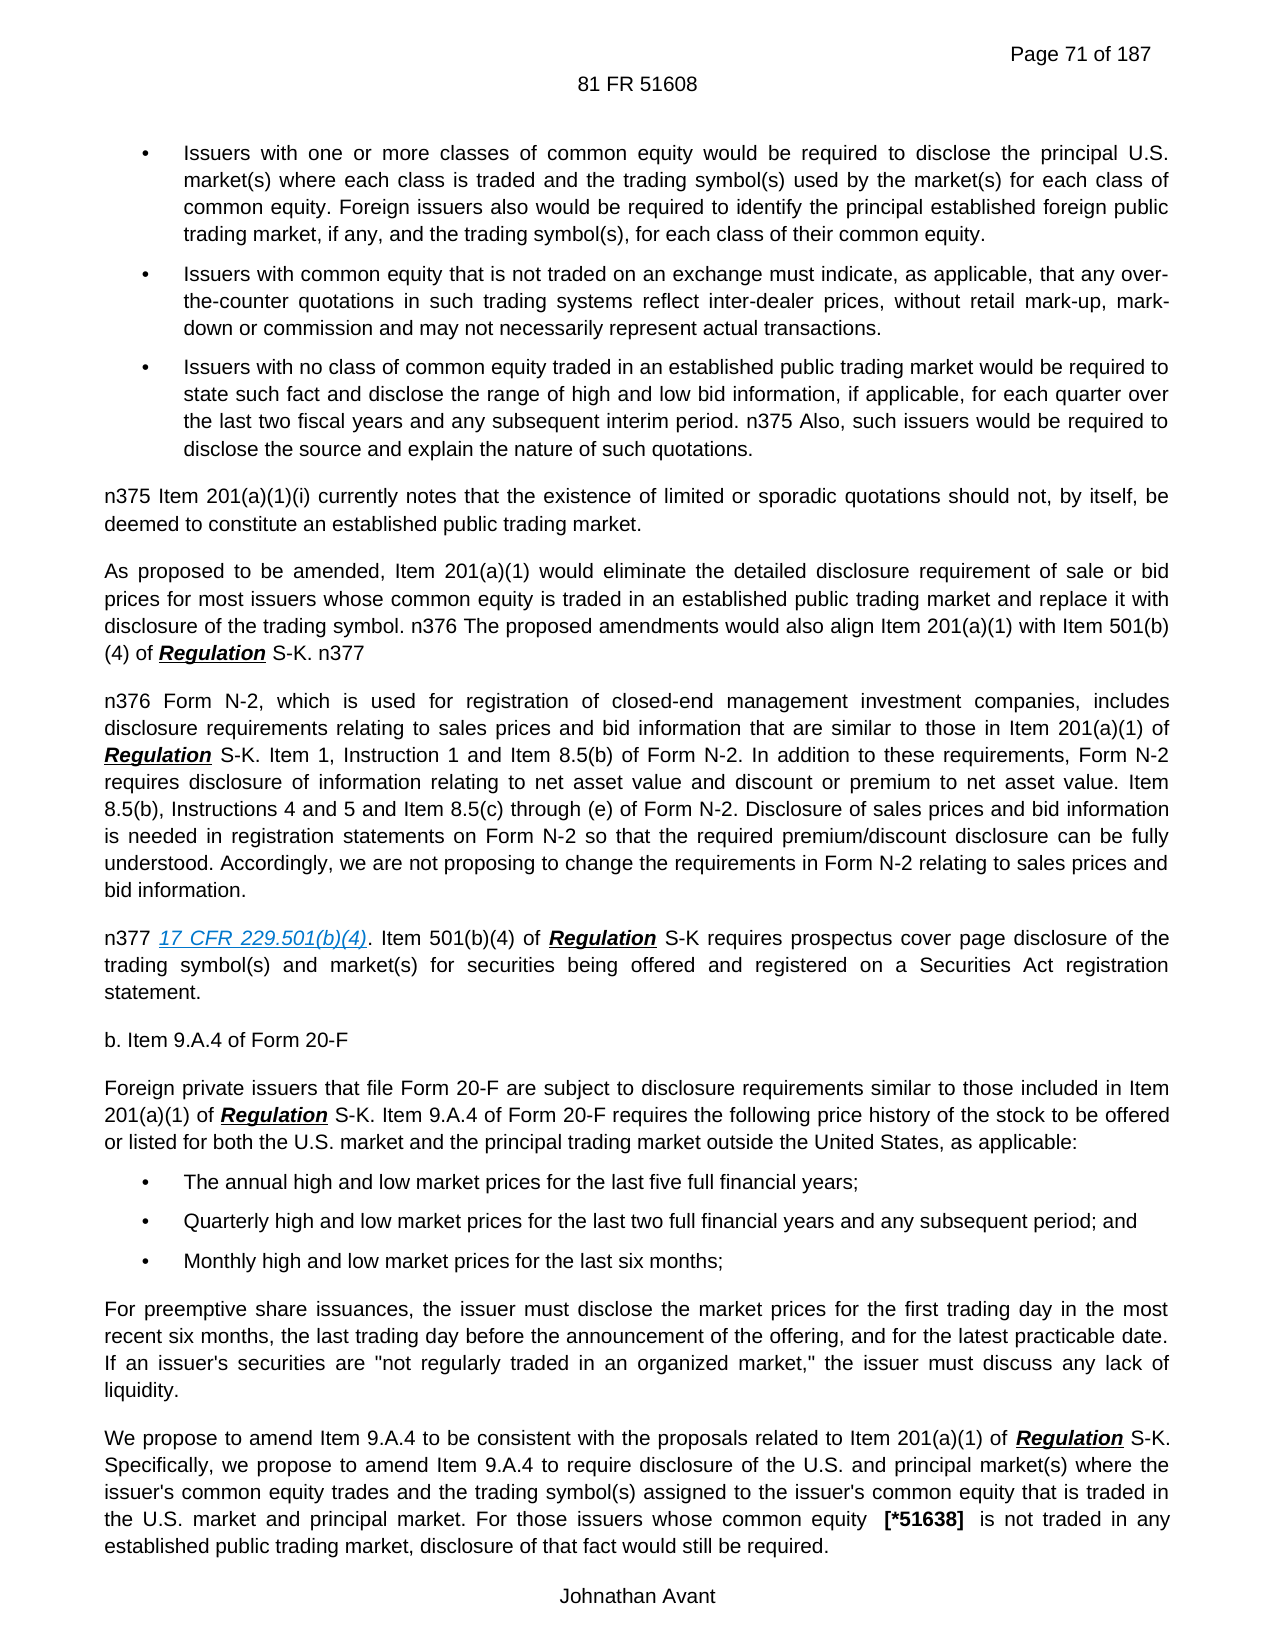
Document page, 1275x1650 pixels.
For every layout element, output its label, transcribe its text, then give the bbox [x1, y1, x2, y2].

list Issuers with one or more classes of common equity would be required to disclose the principal U.S. market(s) where each class is traded and the trading symbol(s) used by the market(s) for each class of common equity. Foreign issuers also would be required to identify the principal established foreign public trading market, if any, and the trading symbol(s), for each class of their common equity. [142, 137, 1171, 246]
text We propose to amend Item 9.A.4 to be consistent with the proposals related to Item 201(a)(1) of Regulation S-K. Specifically, we propose to amend Item 9.A.4 to require disclosure of the U.S. and principal market(s) where the issuer's common equity trades and the trading symbol(s) assigned to the issuer's common equity that is traded in the U.S. market and principal market. For those issuers whose common equity [*51638] is not traded in any established public trading market, disclosure of that fact would still be required. [104, 1423, 1171, 1558]
text n376 Form N-2, which is used for registration of closed-end management investment companies, includes disclosure requirements relating to sales prices and bid information that are similar to those in Item 201(a)(1) of Regulation S-K. Item 1, Instruction 1 and Item 8.5(b) of Form N-2. In addition to these requirements, Form N-2 requires disclosure of information relating to net asset value and discount or premium to net asset value. Item 8.5(b), Instructions 4 and 5 and Item 8.5(c) through (e) of Form N-2. Disclosure of sales prices and bid information is needed in registration statements on Form N-2 so that the required premium/discount disclosure can be fully understood. Accordingly, we are not proposing to change the requirements in Form N-2 relating to sales prices and bid information. [104, 685, 1171, 902]
text Foreign private issuers that file Form 20-F are subject to disclosure requirements similar to those included in Item 201(a)(1) of Regulation S-K. Item 9.A.4 of Form 20-F requires the following price history of the stock to be offered or listed for both the U.S. market and the principal trading market outside the United States, as applicable: [104, 1073, 1171, 1154]
list Monthly high and low market prices for the last six months; [142, 1246, 1171, 1273]
list Quarterly high and low market prices for the last two full financial years and any subsequent period; and [142, 1206, 1171, 1233]
text n375 Item 201(a)(1)(i) currently notes that the existence of limited or sporadic quotations should not, by itself, be deemed to constitute an established public trading market. [104, 481, 1171, 535]
text n377 17 CFR 229.501(b)(4). Item 501(b)(4) of Regulation S-K requires prospectus cover page disclosure of the trading symbol(s) and market(s) for securities being offered and registered on a Securities Act registration statement. [104, 923, 1171, 1004]
list Issuers with common equity that is not traded on an exchange must indicate, as applicable, that any over-the-counter quotations in such trading systems reflect inter-dealer prices, without retail mark-up, mark-down or commission and may not necessarily represent actual transactions. [142, 258, 1171, 339]
text As proposed to be amended, Item 201(a)(1) would eliminate the detailed disclosure requirement of sale or bid prices for most issuers whose common equity is traded in an established public trading market and replace it with disclosure of the trading symbol. n376 The proposed amendments would also align Item 201(a)(1) with Item 501(b)(4) of Regulation S-K. n377 [104, 556, 1171, 664]
list The annual high and low market prices for the last five full financial years; [142, 1167, 1171, 1194]
text b. Item 9.A.4 of Form 20-F [104, 1025, 1171, 1052]
text For preemptive share issuances, the issuer must disclose the market prices for the first trading day in the most recent six months, the last trading day before the announcement of the offering, and for the latest practicable date. If an issuer's securities are "not regularly traded in an organized market," the issuer must discuss any lack of liquidity. [104, 1294, 1171, 1402]
list Issuers with no class of common equity traded in an established public trading market would be required to state such fact and disclose the range of high and low bid information, if applicable, for each quarter over the last two fiscal years and any subsequent interim period. n375 Also, such issuers would be required to disclose the source and explain the nature of such quotations. [142, 352, 1171, 460]
